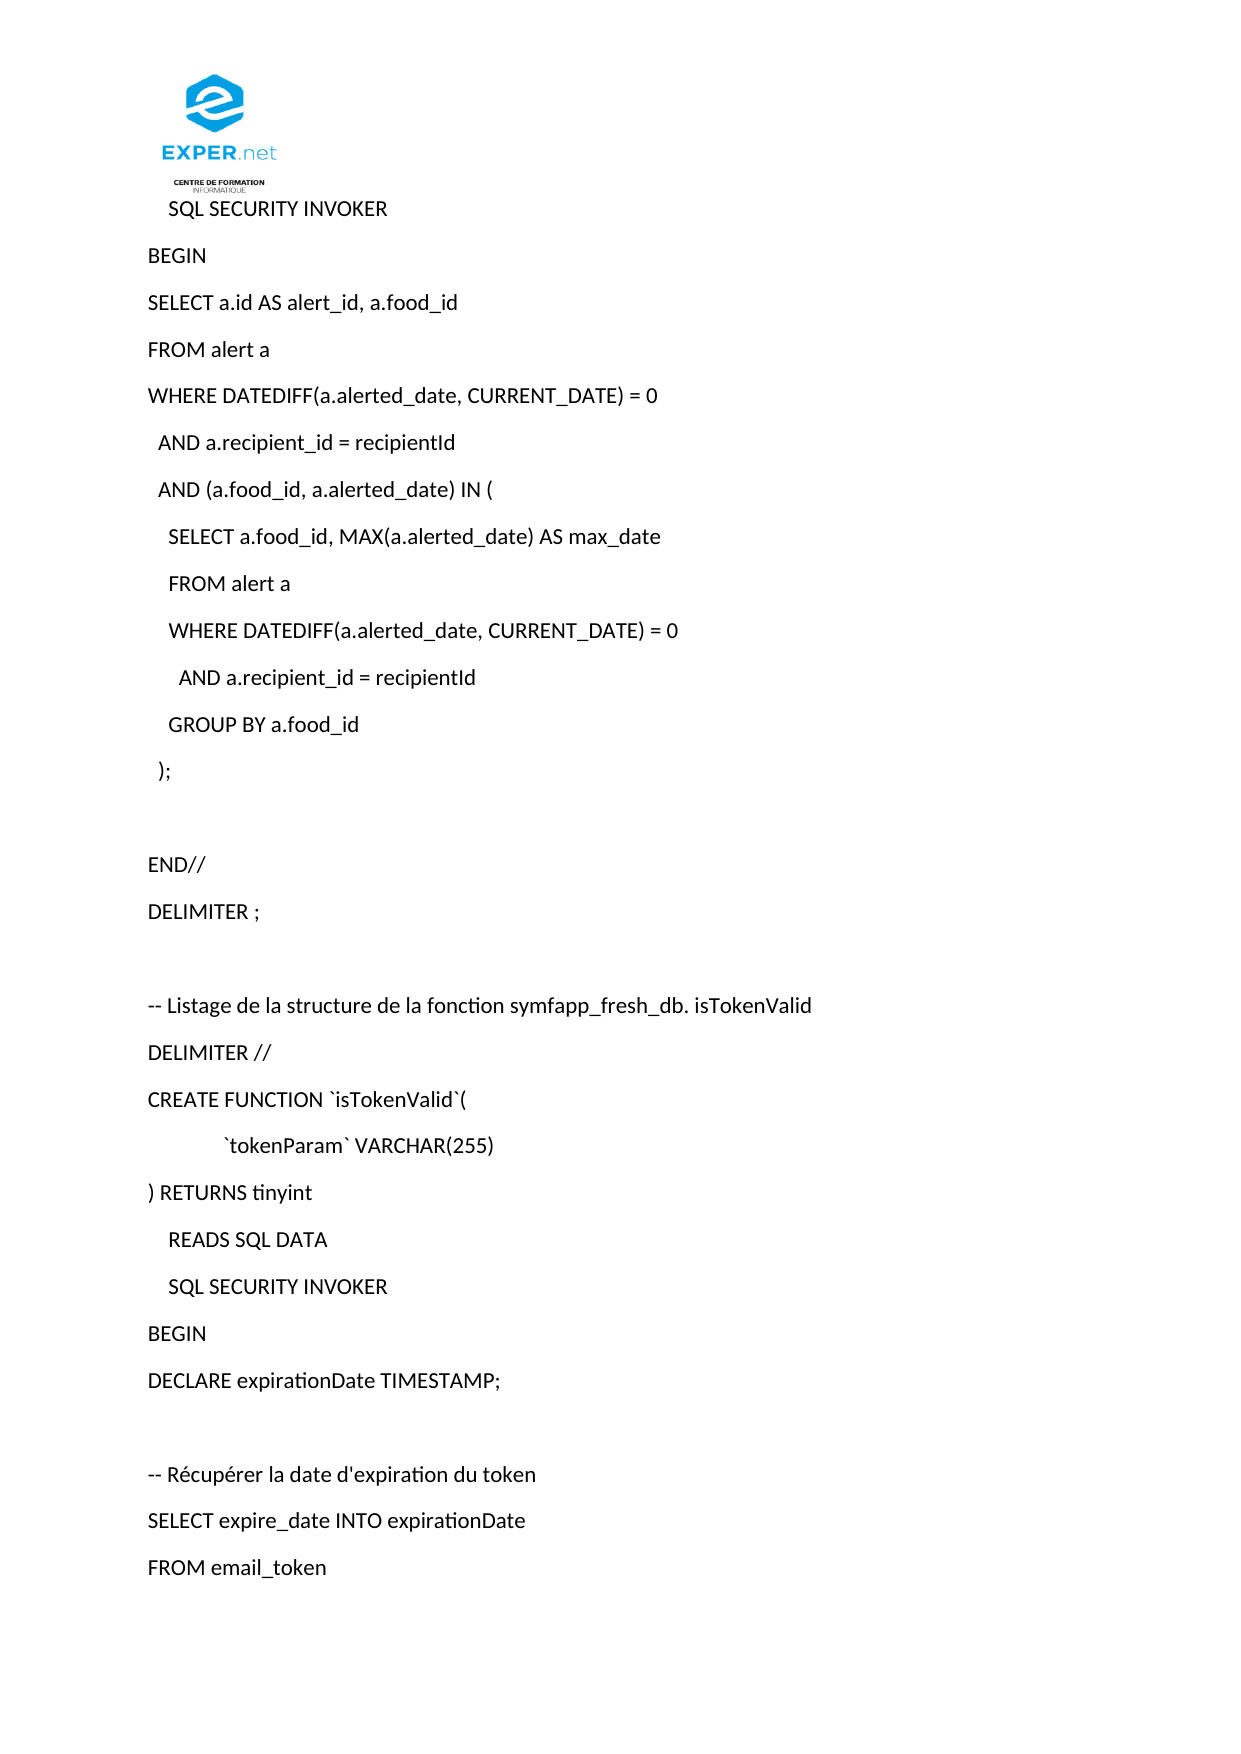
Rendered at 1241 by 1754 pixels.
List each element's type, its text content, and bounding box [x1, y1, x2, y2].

text WHERE DATEDIFF(a.alerted_date, CURRENT_DATE) = 0 [148, 616, 1093, 644]
text FROM email_token [148, 1553, 1093, 1581]
text SQL SECURITY INVOKER [148, 1272, 1093, 1300]
text SELECT expire_date INTO expirationDate [148, 1507, 1093, 1534]
text DELIMITER ; [148, 897, 1093, 925]
text ); [148, 757, 1093, 784]
text AND a.recipient_id = recipientId [148, 428, 1093, 456]
text DECLARE expirationDate TIMESTAMP; [148, 1366, 1093, 1394]
text AND (a.food_id, a.alerted_date) IN ( [148, 475, 1093, 503]
text SELECT a.id AS alert_id, a.food_id [148, 288, 1093, 316]
text GROUP BY a.food_id [148, 710, 1093, 738]
text CREATE FUNCTION `isTokenValid`( [148, 1085, 1093, 1113]
text DELIMITER // [148, 1038, 1093, 1066]
text END// [148, 850, 1093, 878]
text SQL SECURITY INVOKER [148, 194, 1093, 222]
text BEGIN [148, 241, 1093, 269]
text -- Listage de la structure de la fonction symfapp_fresh_db. isTokenValid [148, 991, 1093, 1019]
text SELECT a.food_id, MAX(a.alerted_date) AS max_date [148, 522, 1093, 550]
text ) RETURNS tinyint [148, 1178, 1093, 1206]
text `tokenParam` VARCHAR(255) [148, 1132, 1093, 1159]
text -- Récupérer la date d'expiration du token [148, 1460, 1093, 1488]
text FROM alert a [148, 335, 1093, 363]
text FROM alert a [148, 569, 1093, 597]
text AND a.recipient_id = recipientId [148, 663, 1093, 691]
text BEGIN [148, 1319, 1093, 1347]
picture [147, 73, 281, 194]
text READS SQL DATA [148, 1225, 1093, 1253]
text WHERE DATEDIFF(a.alerted_date, CURRENT_DATE) = 0 [148, 382, 1093, 409]
